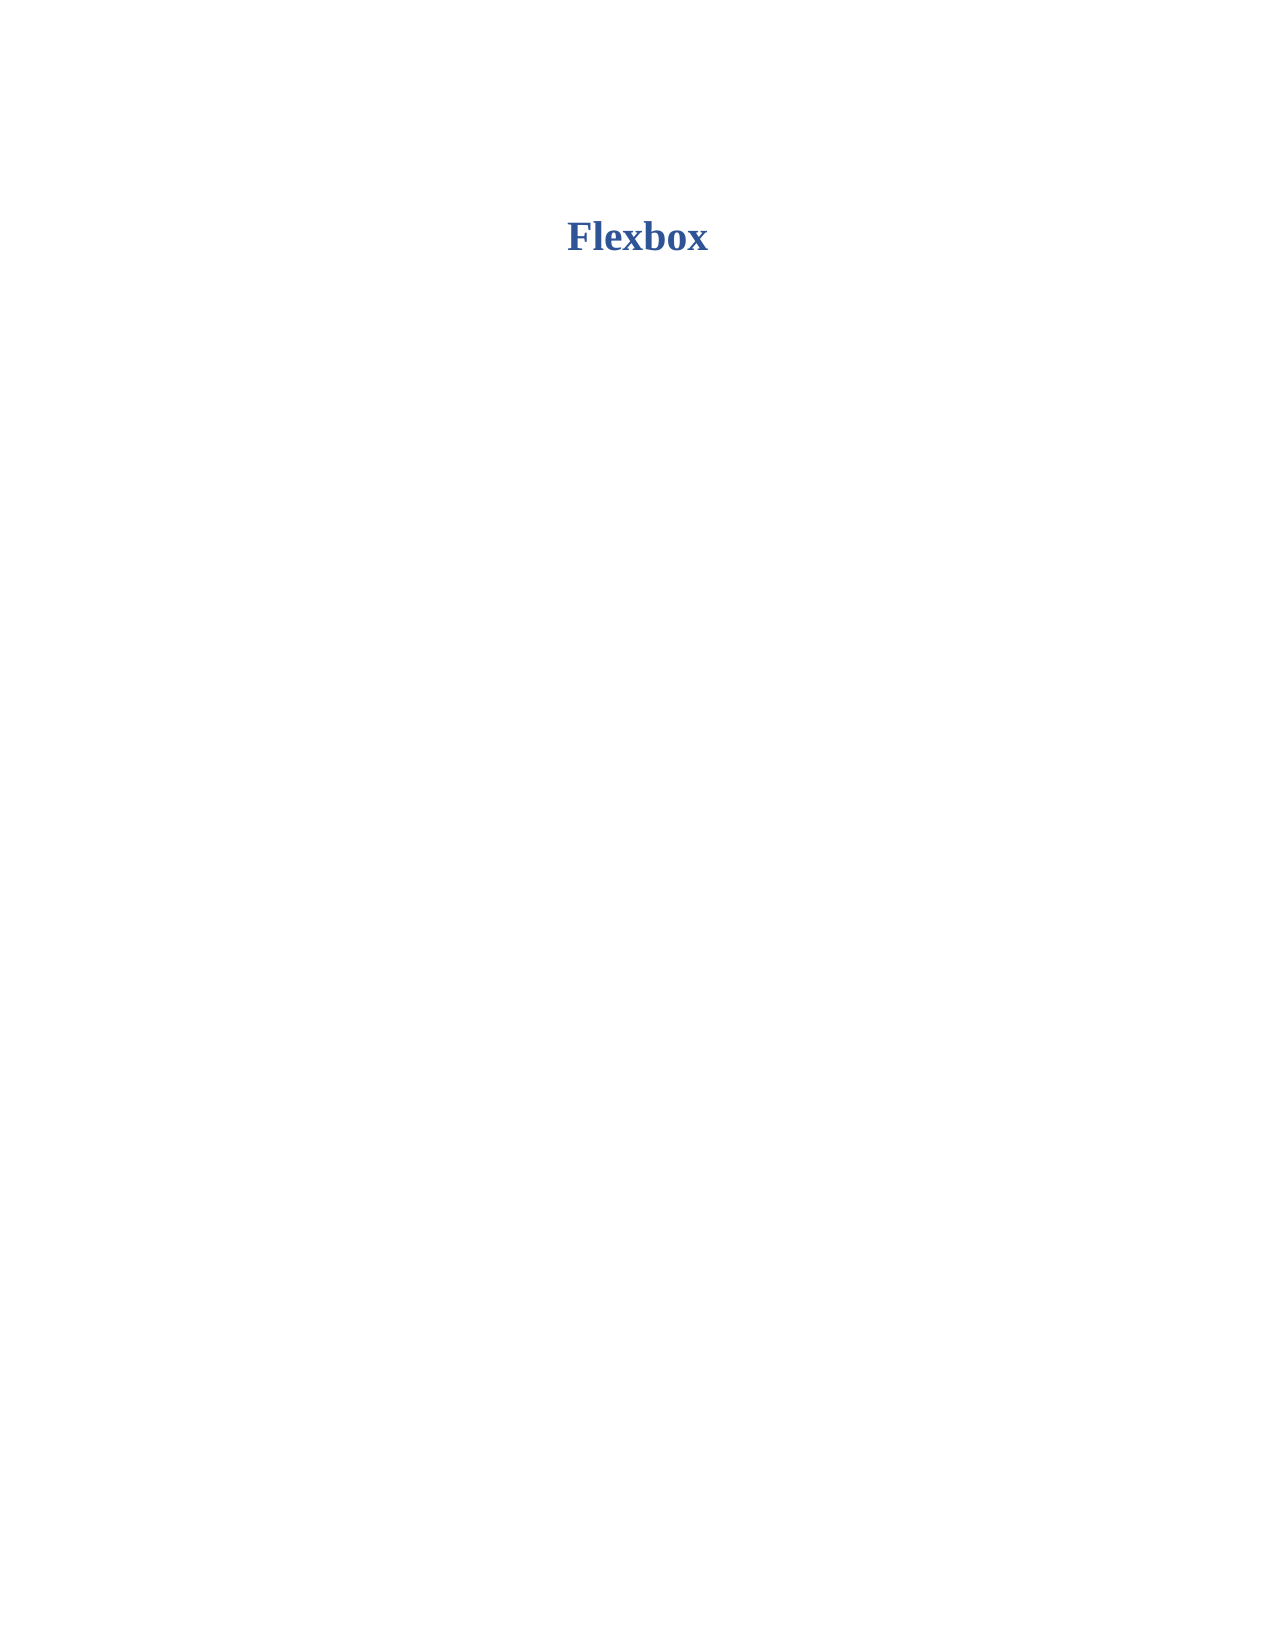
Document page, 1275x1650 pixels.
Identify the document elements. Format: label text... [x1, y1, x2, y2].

subtitle Flexbox [150, 211, 1125, 259]
